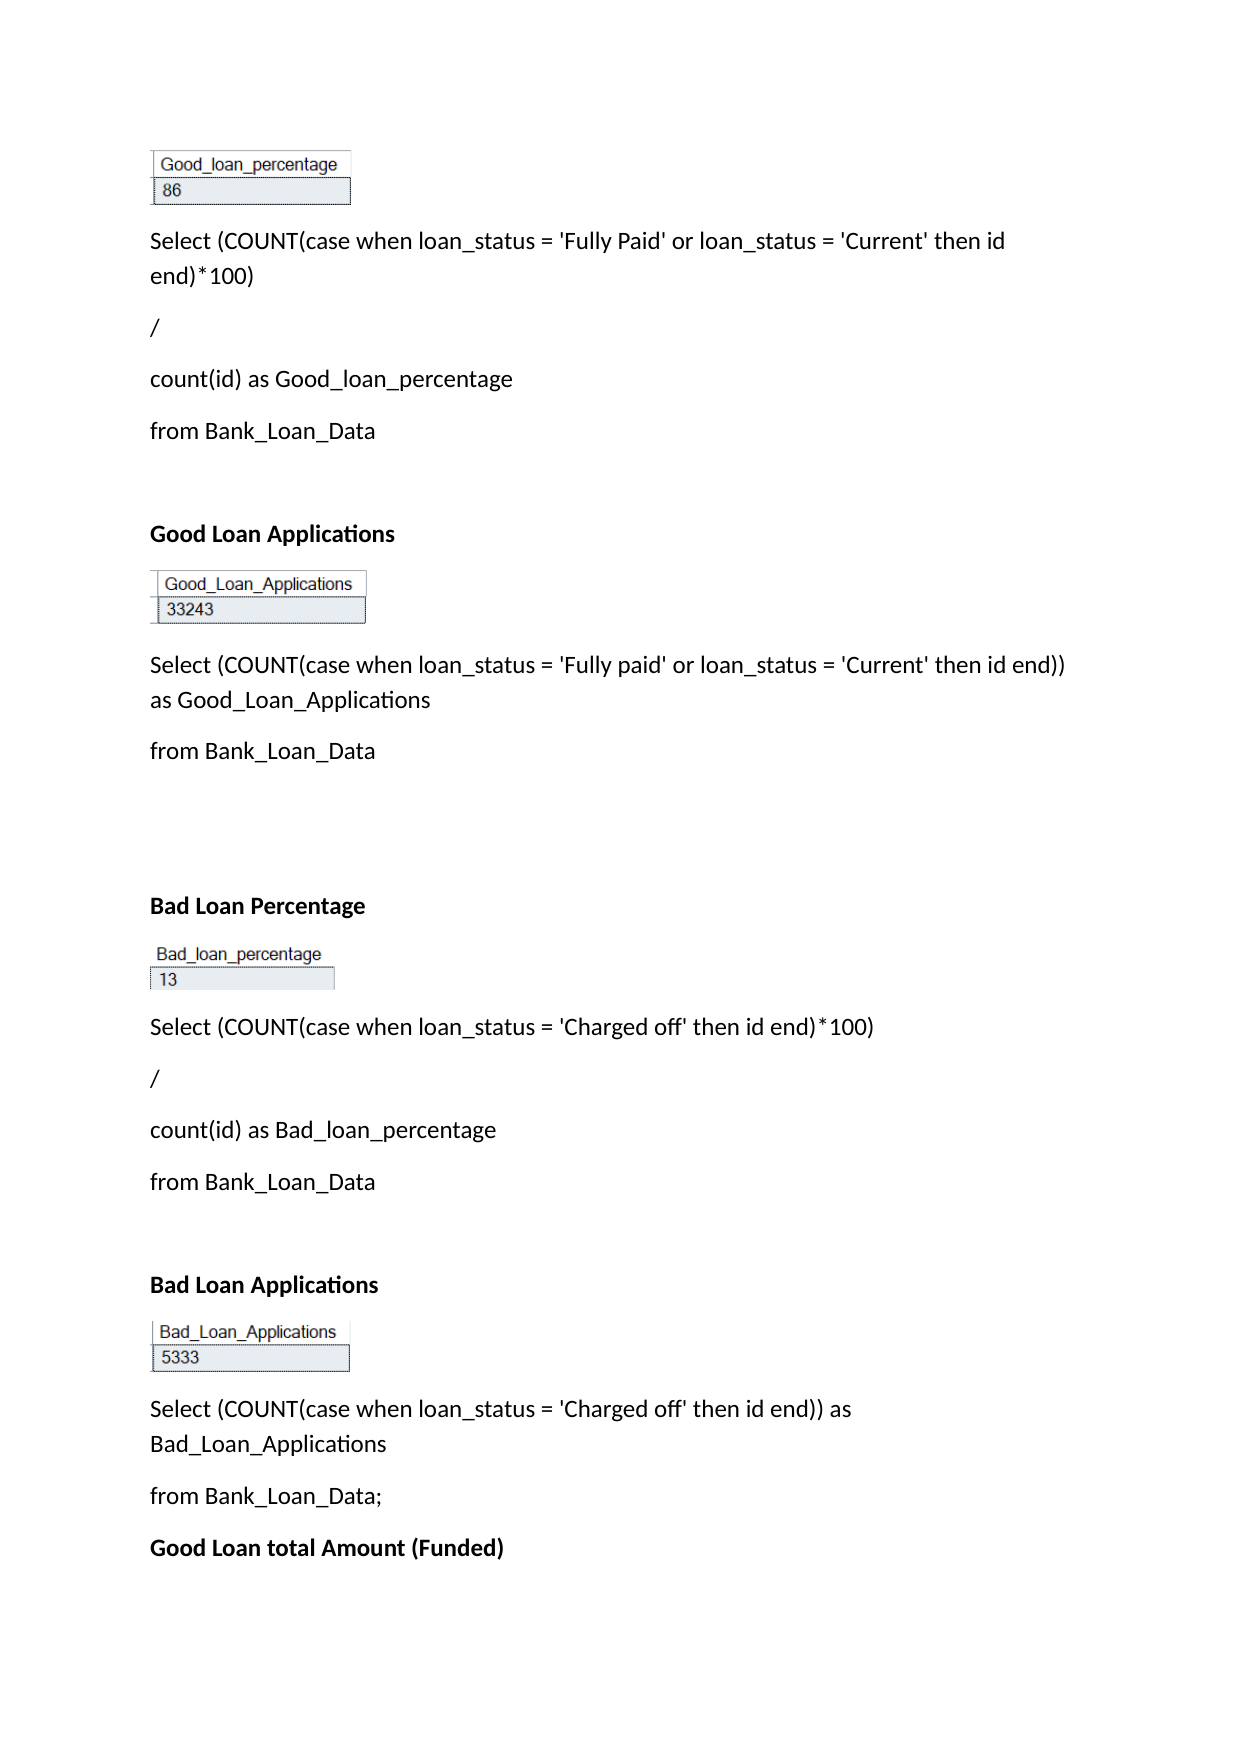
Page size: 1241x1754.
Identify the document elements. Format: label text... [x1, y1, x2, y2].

picture [150, 1321, 350, 1373]
text / [150, 312, 1090, 342]
text Select (COUNT(case when loan_status = 'Fully Paid' or loan_status = 'Current' then id end)*100) [150, 225, 1090, 291]
picture [150, 942, 335, 990]
text from Bank_Loan_Data [150, 1166, 1090, 1197]
text Bad Loan Applications [150, 1269, 1090, 1300]
text Select (COUNT(case when loan_status = 'Charged off' then id end)) as Bad_Loan_Applications [150, 1393, 1090, 1459]
text count(id) as Good_loan_percentage [150, 364, 1090, 394]
text Select (COUNT(case when loan_status = 'Charged off' then id end)*100) [150, 1011, 1090, 1042]
text from Bank_Loan_Data; [150, 1480, 1090, 1511]
text count(id) as Bad_loan_percentage [150, 1114, 1090, 1145]
text Select (COUNT(case when loan_status = 'Fully paid' or loan_status = 'Current' then id end)) as Good_Loan_Applications [150, 649, 1090, 714]
text from Bank_Loan_Data [150, 735, 1090, 766]
picture [150, 150, 352, 205]
text Good Loan Applications [150, 519, 1090, 549]
text from Bank_Loan_Data [150, 415, 1090, 446]
text Bad Loan Percentage [150, 890, 1090, 921]
text Good Loan total Amount (Funded) [150, 1532, 1090, 1562]
picture [150, 570, 367, 628]
text / [150, 1063, 1090, 1093]
